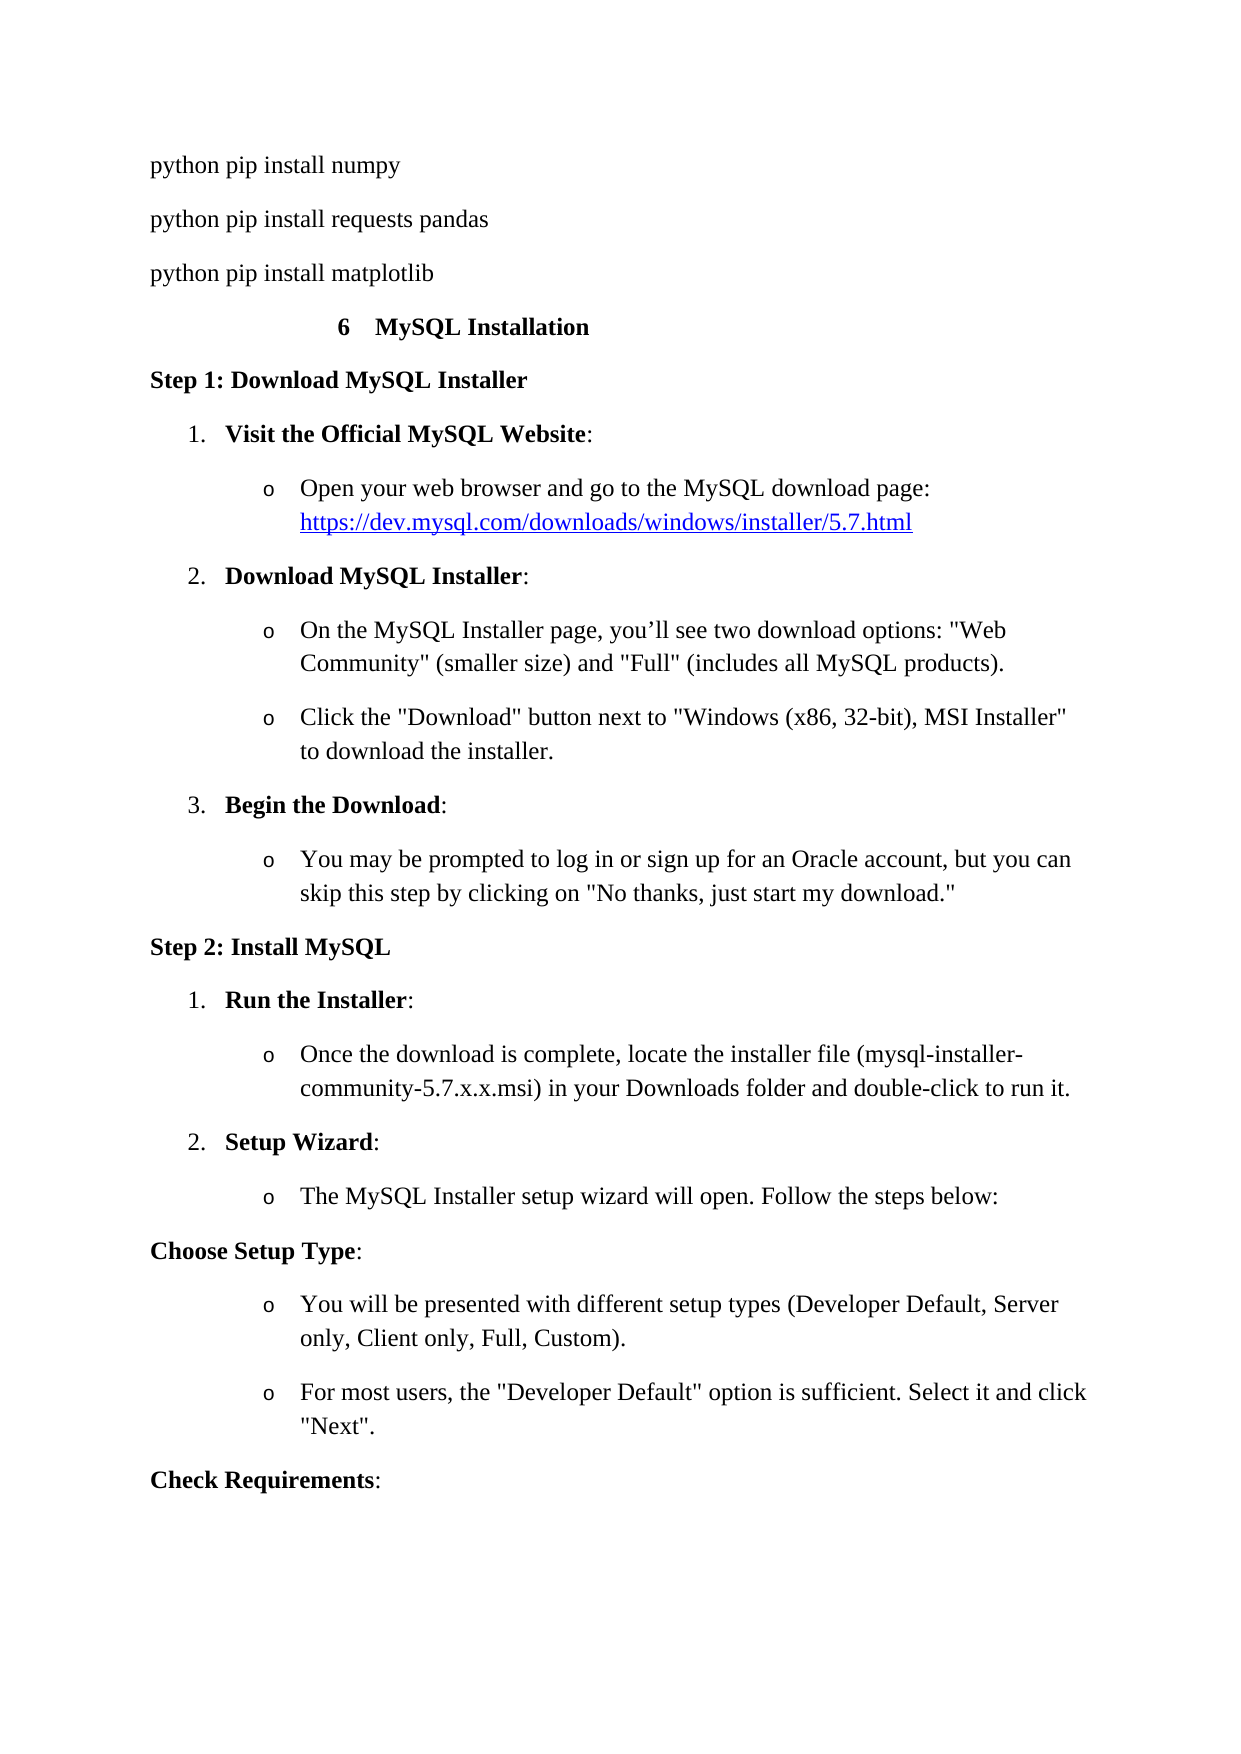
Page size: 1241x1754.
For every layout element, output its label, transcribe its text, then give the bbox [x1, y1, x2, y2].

list For most users, the "Developer Default" option is sufficient. Select it and click "Next". [262, 1377, 1090, 1440]
list Open your web browser and go to the MySQL download page: https://dev.mysql.com/downloads/windows/installer/5.7.html [262, 473, 1090, 536]
list Once the download is complete, locate the installer file (mysql-installer-community-5.7.x.x.msi) in your Downloads folder and double-click to run it. [262, 1039, 1090, 1102]
list Setup Wizard: [187, 1127, 1090, 1156]
list Visit the Official MySQL Website: [187, 419, 1090, 448]
list On the MySQL Installer page, you’ll see two download options: "Web Community" (smaller size) and "Full" (includes all MySQL products). [262, 615, 1090, 677]
list Begin the Download: [187, 790, 1090, 819]
text Step 2: Install MySQL [150, 932, 1090, 960]
text Choose Setup Type: [150, 1236, 1090, 1264]
list MySQL Installation [337, 312, 1090, 340]
list Click the "Download" button next to "Windows (x86, 32-bit), MSI Installer" to download the installer. [262, 702, 1090, 765]
list Run the Installer: [187, 986, 1090, 1014]
list The MySQL Installer setup wizard will open. Follow the steps below: [262, 1181, 1090, 1211]
list You will be presented with different setup types (Developer Default, Server only, Client only, Full, Custom). [262, 1289, 1090, 1352]
text Step 1: Download MySQL Installer [150, 365, 1090, 394]
text python pip install numpy [150, 150, 1090, 179]
text Check Requirements: [150, 1465, 1090, 1494]
list You may be prompted to log in or sign up for an Oracle account, but you can skip this step by clicking on "No thanks, just start my download." [262, 844, 1090, 907]
text python pip install requests pandas [150, 204, 1090, 233]
list Download MySQL Installer: [187, 561, 1090, 589]
text python pip install matplotlib [150, 258, 1090, 286]
